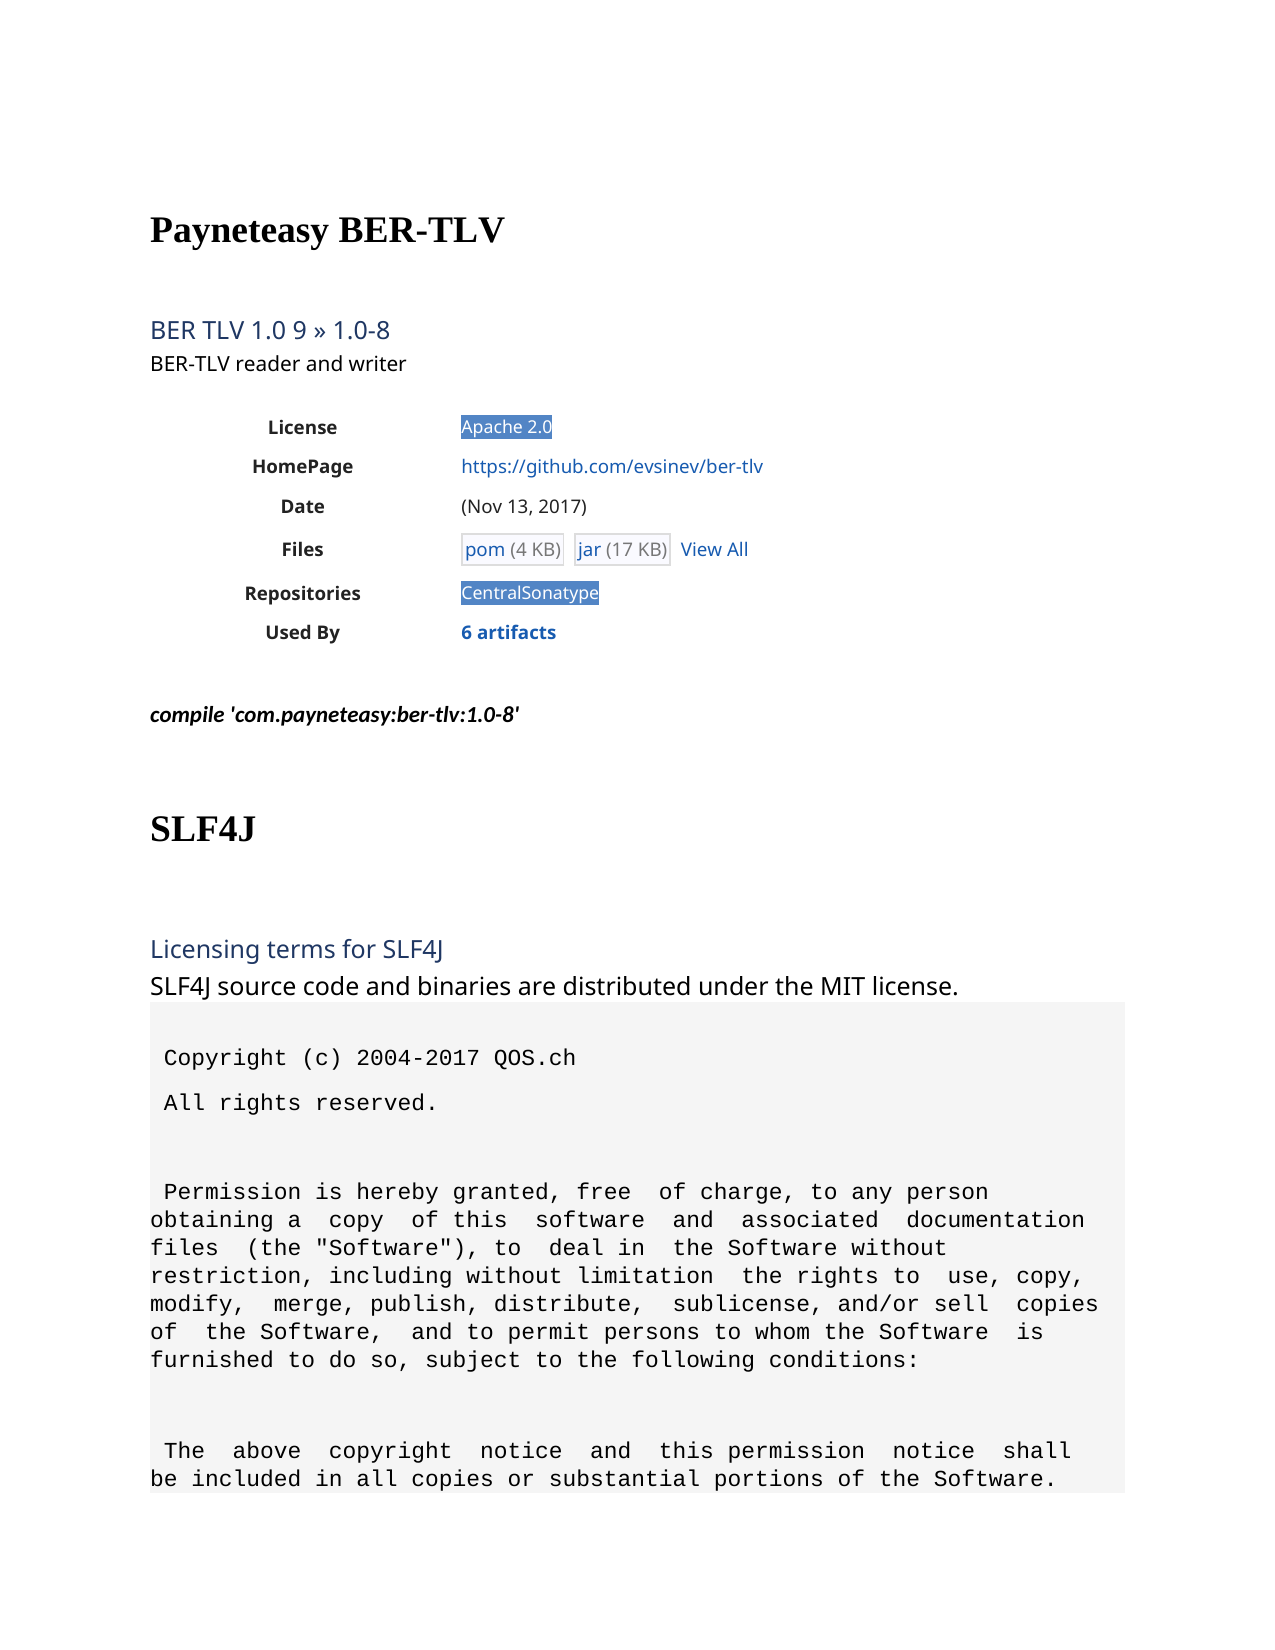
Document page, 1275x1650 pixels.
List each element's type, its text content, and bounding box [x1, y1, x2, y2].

table_cell 6 artifacts [456, 613, 1124, 651]
text All rights reserved. [150, 1091, 1125, 1117]
table_cell CentralSonatype [456, 574, 1124, 612]
table_cell Used By [150, 612, 454, 651]
text Copyright (c) 2004-2017 QOS.ch [150, 1047, 1125, 1073]
text BER-TLV reader and writer [150, 349, 1125, 378]
table_cell HomePage [150, 446, 454, 486]
text compile 'com.payneteasy:ber-tlv:1.0-8' [150, 700, 1125, 728]
subtitle Payneteasy BER-TLV [150, 208, 1125, 251]
table_cell (Nov 13, 2017) [456, 487, 1124, 525]
table_cell Date [150, 486, 454, 525]
table_cell https://github.com/evsinev/ber-tlv [456, 448, 1124, 486]
table_cell pom (4 KB) jar (17 KB) View All [456, 527, 1124, 572]
text SLF4J source code and binaries are distributed under the MIT license. [150, 968, 1125, 1002]
table_header License [150, 406, 455, 446]
table_cell Repositories [150, 572, 454, 612]
subtitle SLF4J [150, 806, 1125, 849]
table_cell Files [150, 525, 454, 572]
subtitle Licensing terms for SLF4J [150, 931, 1125, 965]
table_header Apache 2.0 [456, 408, 1124, 446]
text Permission is hereby granted, free of charge, to any person obtaining a copy of this software and associated documentation files (the "Software"), to deal in the Software without restriction, including without limitation the rights to use, copy, modify, merge, publish, distribute, sublicense, and/or sell copies of the Software, and to permit persons to whom the Software is furnished to do so, subject to the following conditions: [150, 1181, 1125, 1374]
text The above copyright notice and this permission notice shall be included in all copies or substantial portions of the Software. [150, 1439, 1125, 1493]
subtitle BER TLV 1.0 9 » 1.0-8 [150, 312, 1125, 347]
